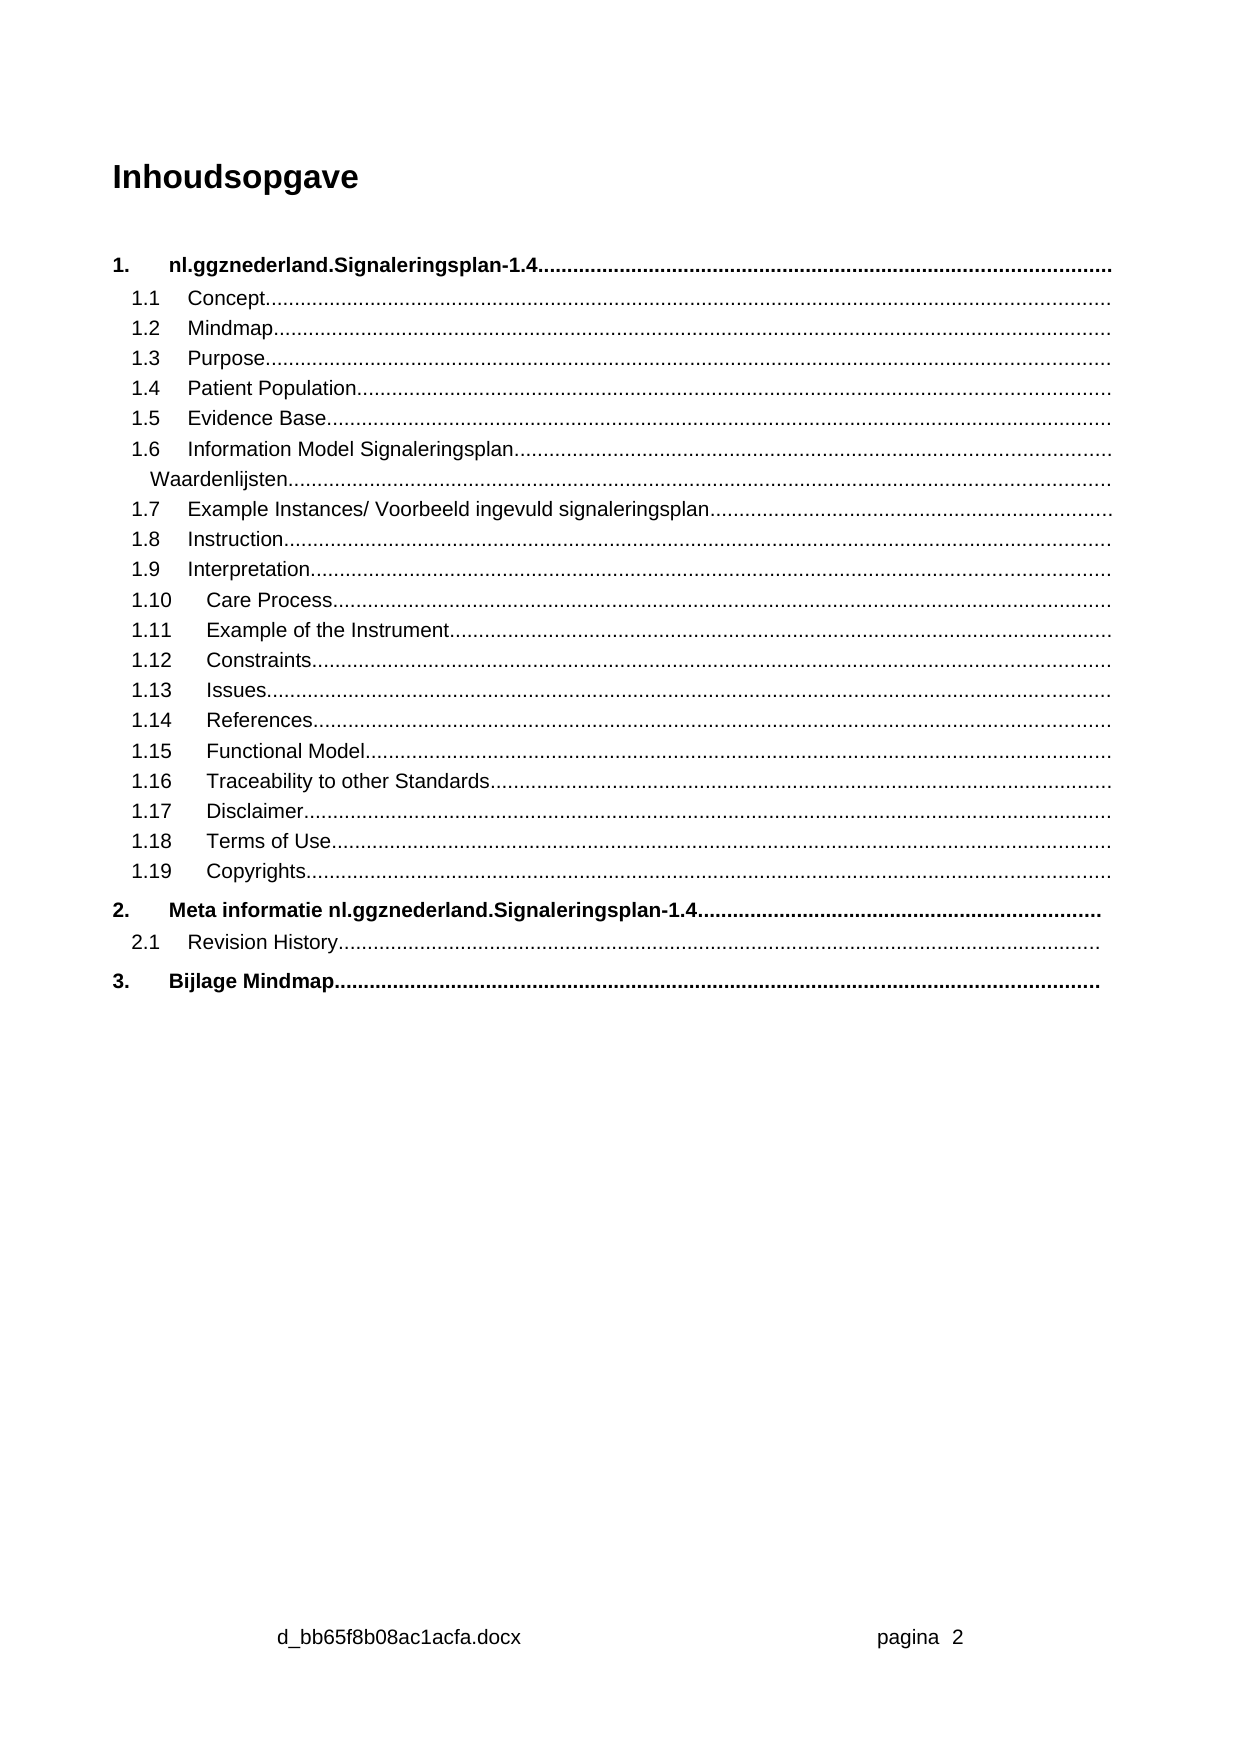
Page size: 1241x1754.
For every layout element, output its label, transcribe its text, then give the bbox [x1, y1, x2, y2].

text 2. Meta informatie nl.ggznederland.Signaleringsplan-1.4 10 [112, 898, 1053, 922]
text 1.11 Example of the Instrument 8 [131, 618, 1053, 642]
text 1.18 Terms of Use 9 [131, 829, 1053, 853]
text 1.16 Traceability to other Standards 9 [131, 769, 1053, 793]
text 3. Bijlage Mindmap 11 [112, 969, 1053, 993]
text 1.3 Purpose 3 [131, 346, 1053, 370]
text 1.15 Functional Model 9 [131, 738, 1053, 762]
text 1.7 Example Instances/ Voorbeeld ingevuld signaleringsplan 7 [131, 497, 1053, 521]
text 1.4 Patient Population 3 [131, 376, 1053, 400]
text 1.5 Evidence Base 3 [131, 406, 1053, 430]
text 1.13 Issues 8 [131, 678, 1053, 702]
text 1. nl.ggznederland.Signaleringsplan-1.4 3 [112, 253, 1053, 277]
text 1.9 Interpretation 8 [131, 557, 1053, 581]
text 1.10 Care Process 8 [131, 587, 1053, 611]
text 1.14 References 8 [131, 708, 1053, 732]
text 1.2 Mindmap 3 [131, 316, 1053, 339]
text 2.1 Revision History 10 [131, 930, 1053, 954]
text 1.8 Instruction 8 [131, 527, 1053, 551]
title Inhoudsopgave [112, 157, 1128, 234]
text Waardenlijsten 7 [150, 467, 1053, 491]
text 1.1 Concept 3 [131, 285, 1053, 309]
text 1.17 Disclaimer 9 [131, 799, 1053, 823]
text 1.6 Information Model Signaleringsplan 4 [131, 436, 1053, 460]
text 1.12 Constraints 8 [131, 648, 1053, 672]
text 1.19 Copyrights 9 [131, 859, 1053, 883]
